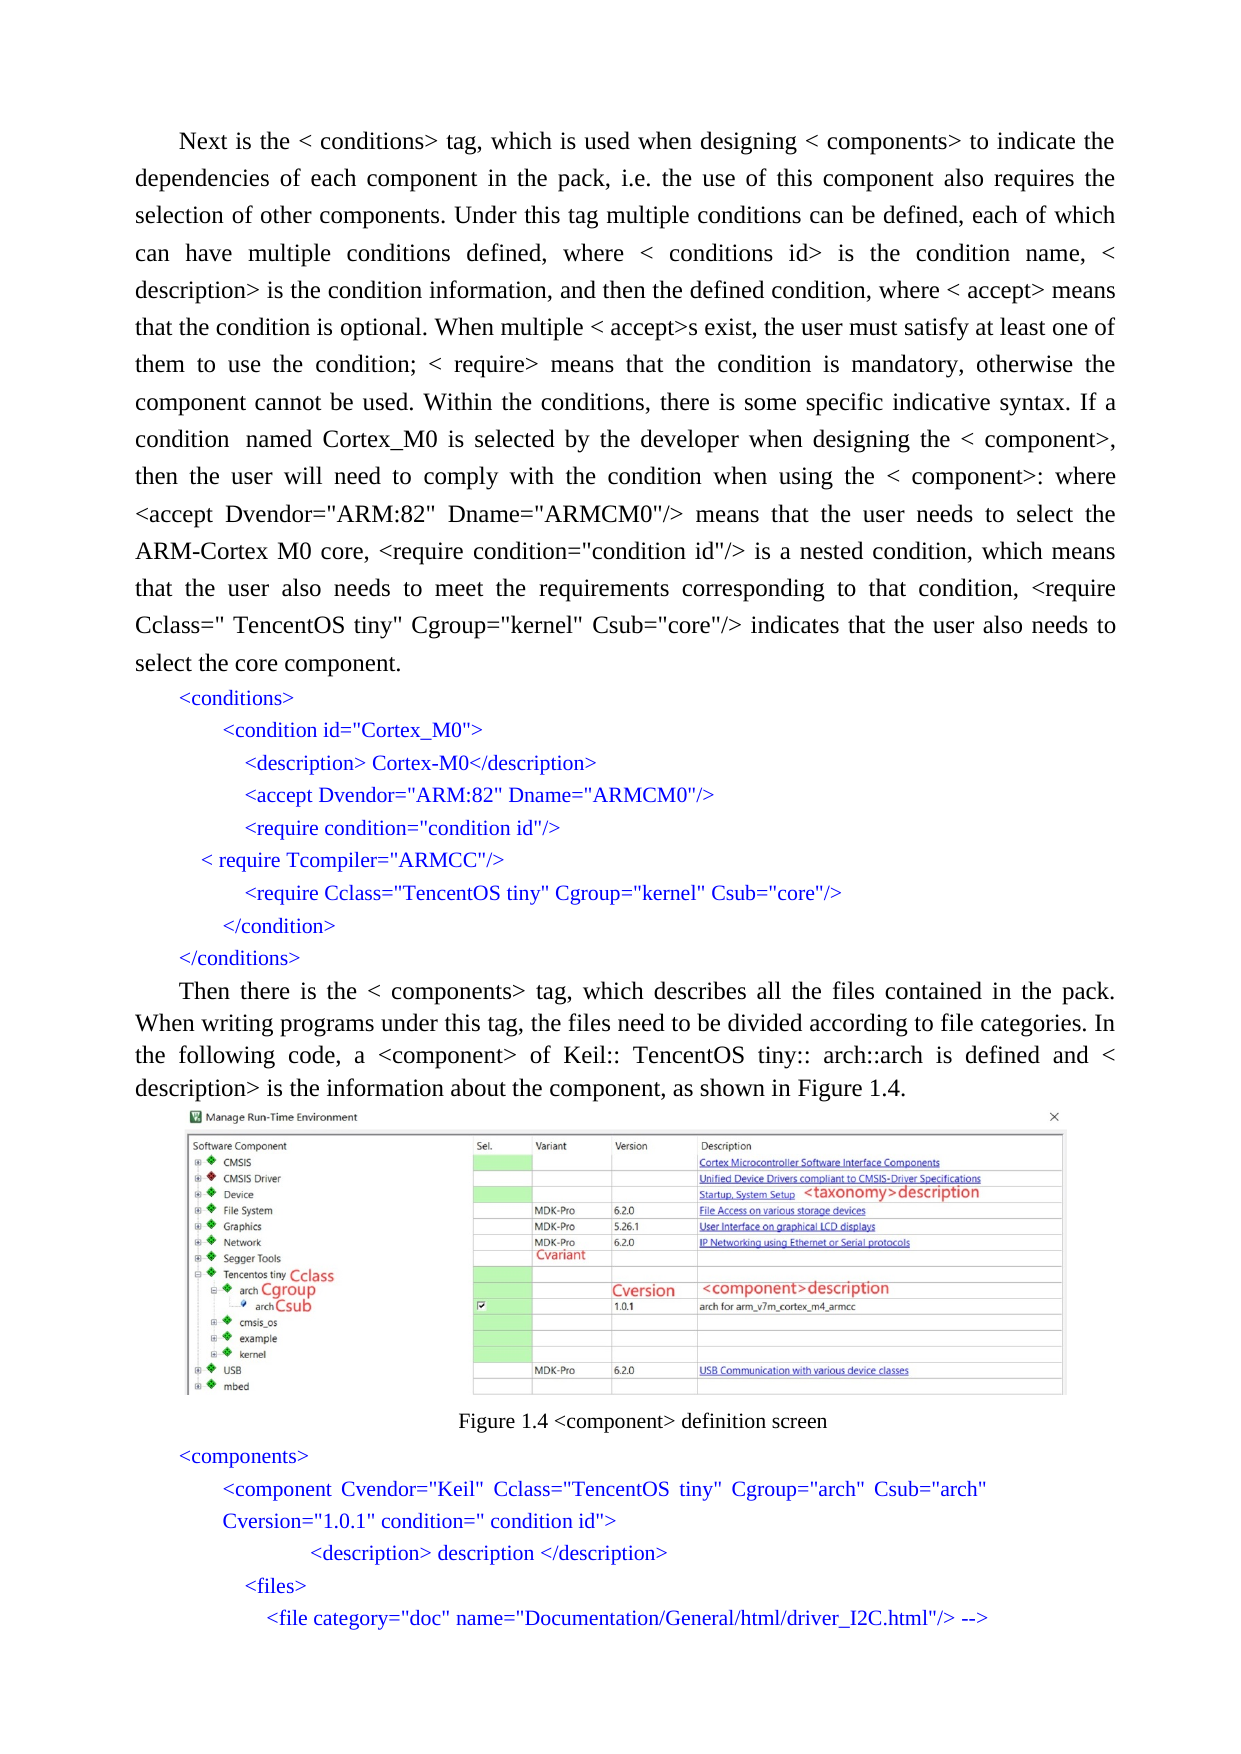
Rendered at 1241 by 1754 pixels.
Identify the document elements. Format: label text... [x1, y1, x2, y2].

text Figure 1.4 <component> definition screen [458, 1408, 1128, 1433]
text <accept Dvendor="ARM:82" Dname="ARMCM0"/> [244, 782, 1128, 808]
text </conditions> [179, 945, 1128, 970]
text </condition> [222, 913, 1128, 938]
text <require condition="condition id"/> [244, 815, 1128, 840]
text Then there is the < components> tag, which describes all the files contained in the pack. When writing programs under this tag, the files need to be divided according to file categories. In the following code, a <component> of Keil:: TencentOS tiny:: arch::arch is defined and < description> is the information about the component, as shown in Figure 1.4. [135, 976, 1116, 1102]
text <component Cvendor="Keil" Cclass="TencentOS tiny" Cgroup="arch" Csub="arch" Cversion="1.0.1" condition=" condition id"> [222, 1476, 1128, 1533]
text <components> [179, 1443, 1128, 1468]
text <description> description </description> [310, 1540, 1128, 1565]
text Next is the < conditions> tag, which is used when designing < components> to indicate the dependencies of each component in the pack, i.e. the use of this component also requires the selection of other components. Under this tag multiple conditions can be defined, each of which can have multiple conditions defined, where < conditions id> is the condition name, < description> is the condition information, and then the defined condition, where < accept> means that the condition is optional. When multiple < accept>s exist, the user must satisfy at least one of them to use the condition; < require> means that the condition is mandatory, otherwise the component cannot be used. Within the conditions, there is some specific indicative syntax. If a condition named Cortex_M0 is selected by the developer when designing the < component>, then the user will need to comply with the condition when using the < component>: where <accept Dvendor="ARM:82" Dname="ARMCM0"/> means that the user needs to select the ARM-Cortex M0 core, <require condition="condition id"/> is a nested condition, which means that the user also needs to meet the requirements corresponding to that condition, <require Cclass=" TencentOS tiny" Cgroup="kernel" Csub="core"/> indicates that the user also needs to select the core component. [135, 126, 1116, 677]
text <conditions> [179, 685, 1128, 710]
text <condition id="Cortex_M0"> [222, 717, 1128, 742]
text <files> [244, 1573, 1128, 1598]
text <file category="doc" name="Documentation/General/html/driver_I2C.html"/> --> [266, 1605, 1128, 1630]
text <description> Cortex-M0</description> [244, 750, 1128, 775]
picture [184, 1110, 1067, 1395]
text <require Cclass="TencentOS tiny" Cgroup="kernel" Csub="core"/> [244, 880, 1128, 905]
text < require Tcompiler="ARMCC"/> [201, 847, 1128, 873]
